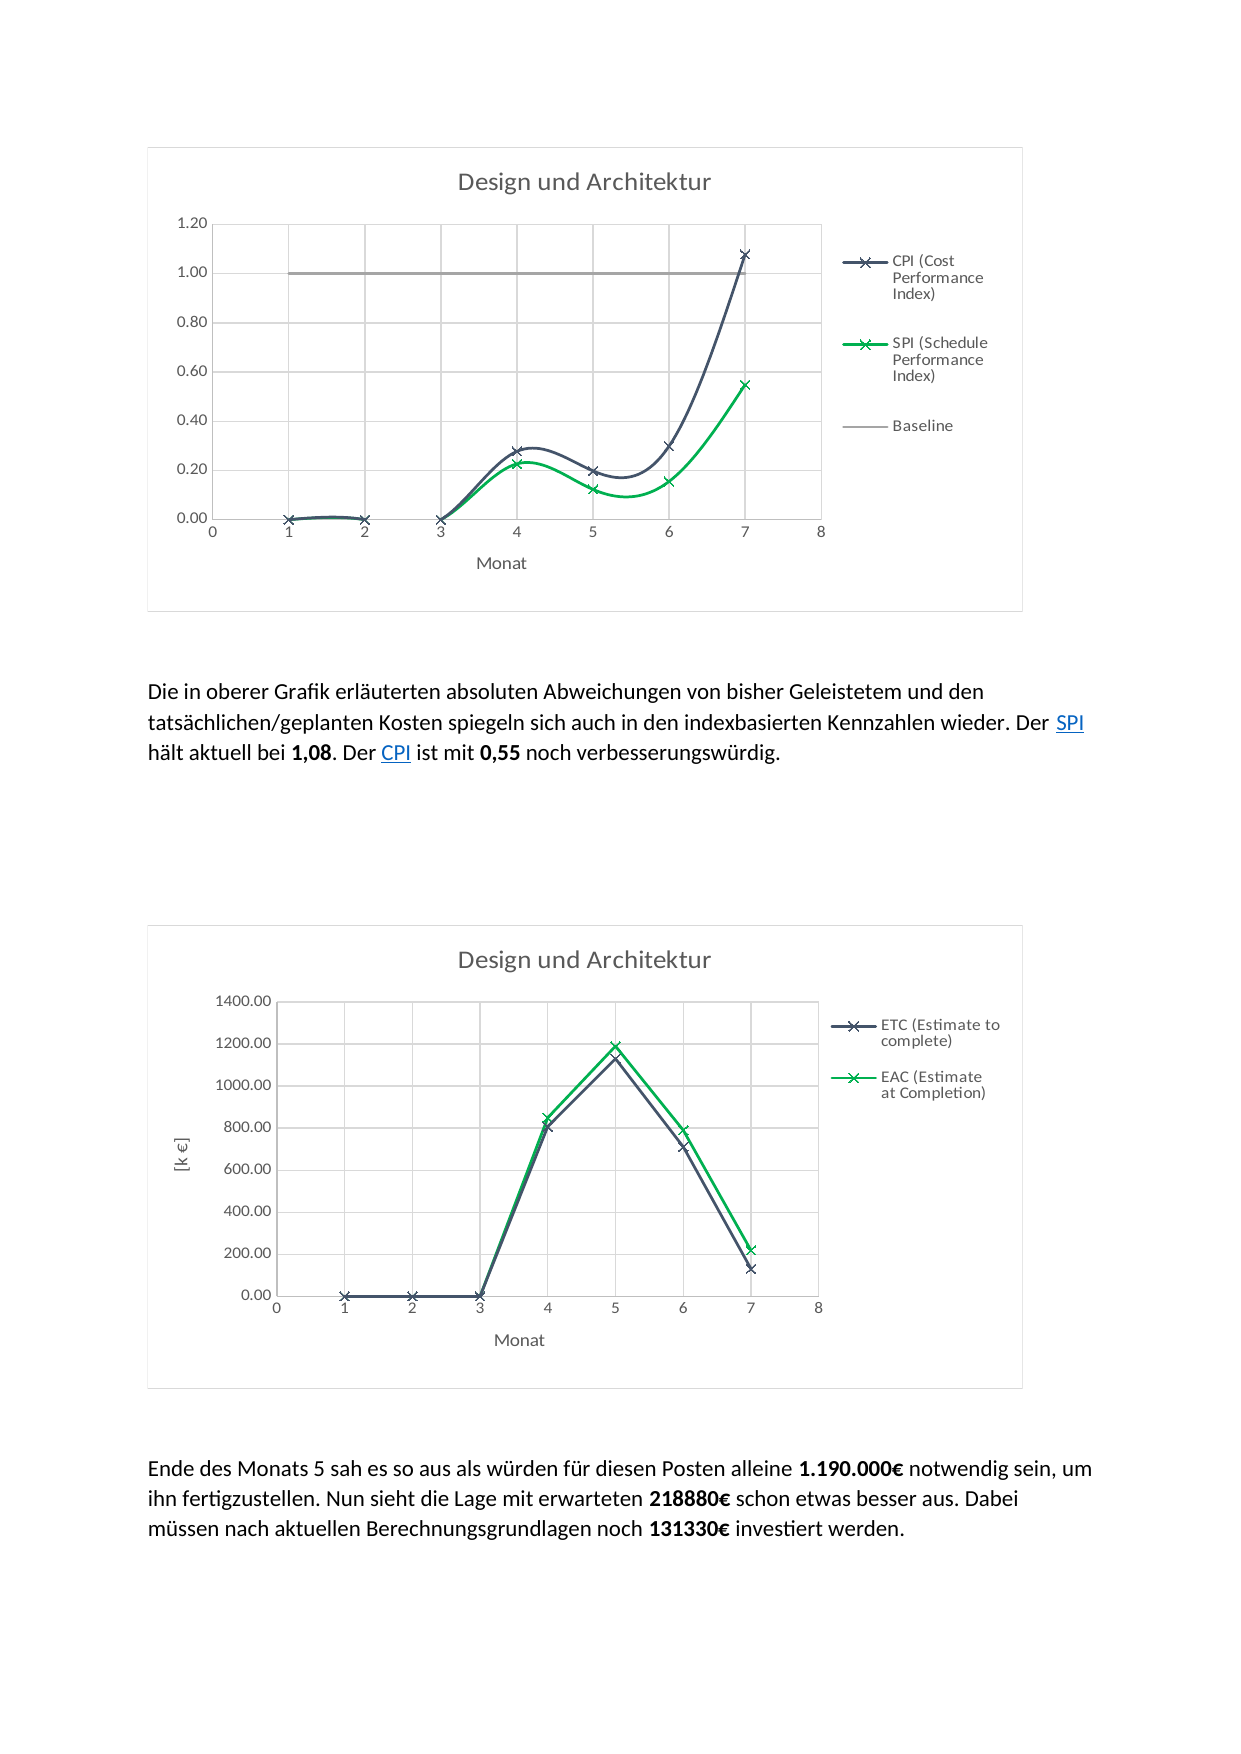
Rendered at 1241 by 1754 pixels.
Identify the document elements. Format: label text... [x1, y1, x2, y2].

text Die in oberer Grafik erläuterten absoluten Abweichungen von bisher Geleistetem und den tatsächlichen/geplanten Kosten spiegeln sich auch in den indexbasierten Kennzahlen wieder. Der SPI hält aktuell bei 1,08. Der CPI ist mit 0,55 noch verbesserungswürdig. [148, 677, 1093, 766]
text Ende des Monats 5 sah es so aus als würden für diesen Posten alleine 1.190.000€ notwendig sein, um ihn fertigzustellen. Nun sieht die Lage mit erwarteten 218880€ schon etwas besser aus. Dabei müssen nach aktuellen Berechnungsgrundlagen noch 131330€ investiert werden. [148, 1454, 1093, 1542]
